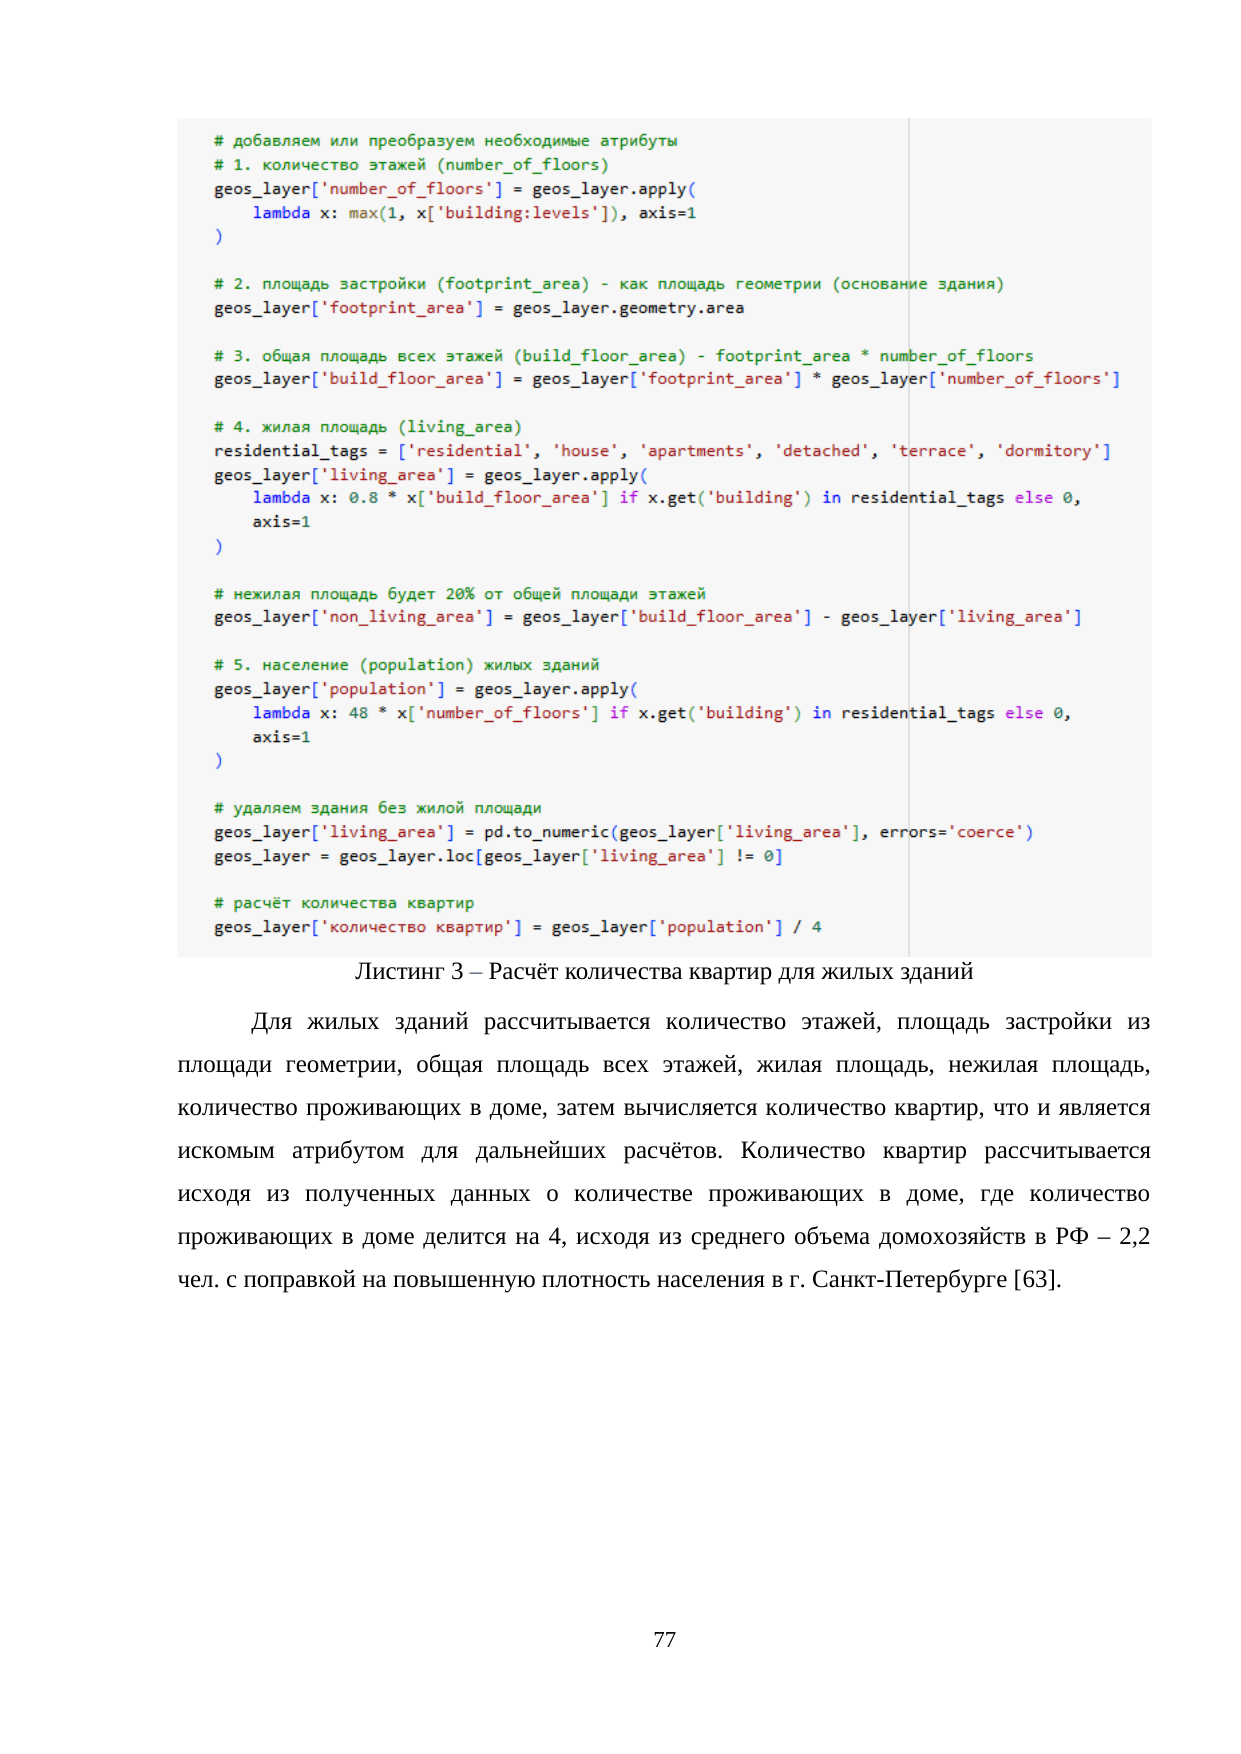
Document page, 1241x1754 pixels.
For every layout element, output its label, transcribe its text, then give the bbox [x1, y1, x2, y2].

picture [177, 118, 1152, 957]
text Для жилых зданий рассчитывается количество этажей, площадь застройки из площади геометрии, общая площадь всех этажей, жилая площадь, нежилая площадь, количество проживающих в доме, затем вычисляется количество квартир, что и является искомым атрибутом для дальнейших расчётов. Количество квартир рассчитывается исходя из полученных данных о количестве проживающих в доме, где количество проживающих в доме делится на 4, исходя из среднего объема домохозяйств в РФ – 2,2 чел. с поправкой на повышенную плотность населения в г. Санкт-Петербурге [63]. [177, 1006, 1152, 1293]
text Листинг 3 – Расчёт количества квартир для жилых зданий [177, 957, 1152, 985]
